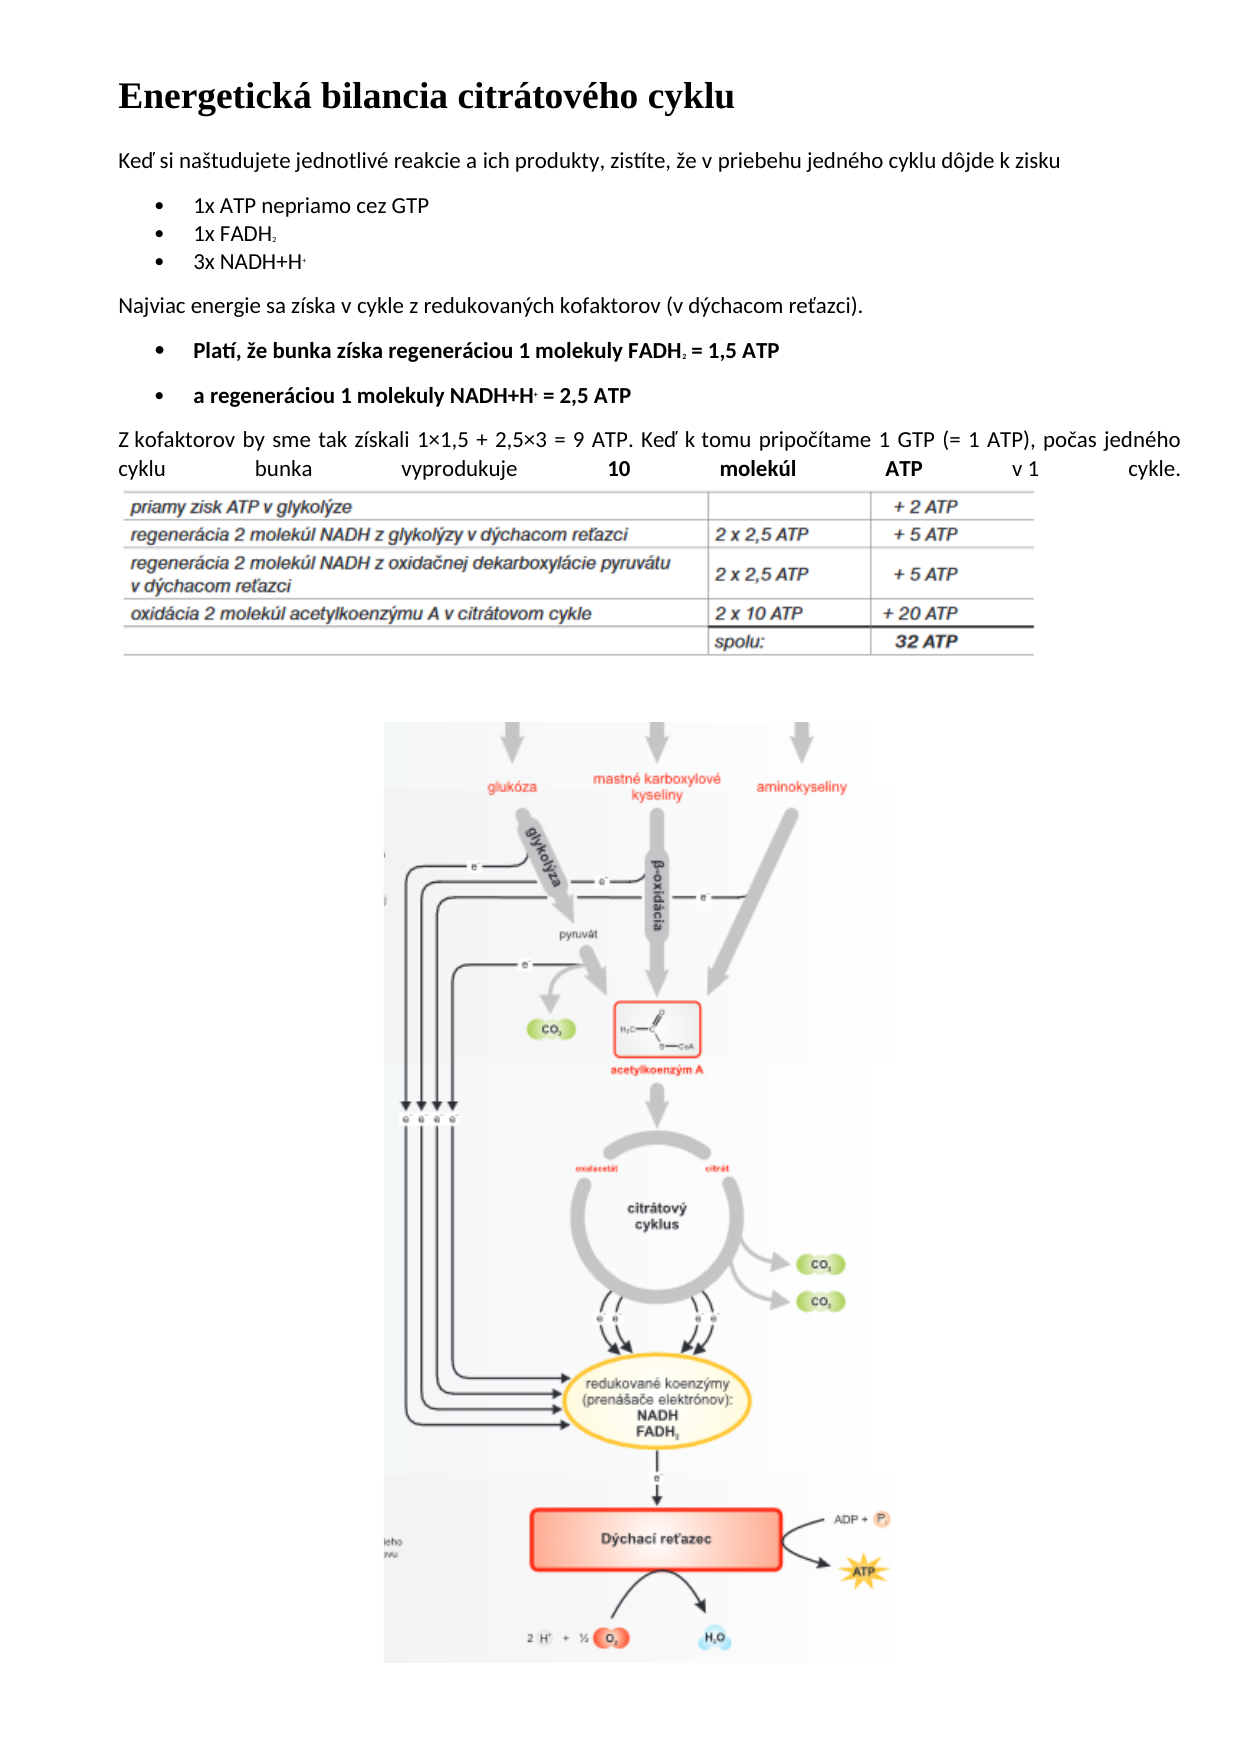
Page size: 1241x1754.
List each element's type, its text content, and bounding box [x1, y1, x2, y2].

list a regeneráciou 1 molekuly NADH+H+ = 2,5 ATP [156, 381, 1181, 409]
text Energetická bilancia citrátového cyklu [118, 74, 1181, 117]
picture [118, 481, 1047, 662]
text Najviac energie sa získa v cykle z redukovaných kofaktorov (v dýchacom reťazci). [118, 292, 1181, 319]
text Keď si naštudujete jednotlivé reakcie a ich produkty, zistíte, že v priebehu jedného cyklu dôjde k zisku [118, 146, 1181, 174]
picture [383, 722, 916, 1663]
list 3x NADH+H+ [156, 247, 1181, 275]
list 1x FADH2 [156, 219, 1181, 247]
list Platí, že bunka získa regeneráciou 1 molekuly FADH2 = 1,5 ATP [156, 336, 1181, 364]
list 1x ATP nepriamo cez GTP [156, 191, 1181, 219]
